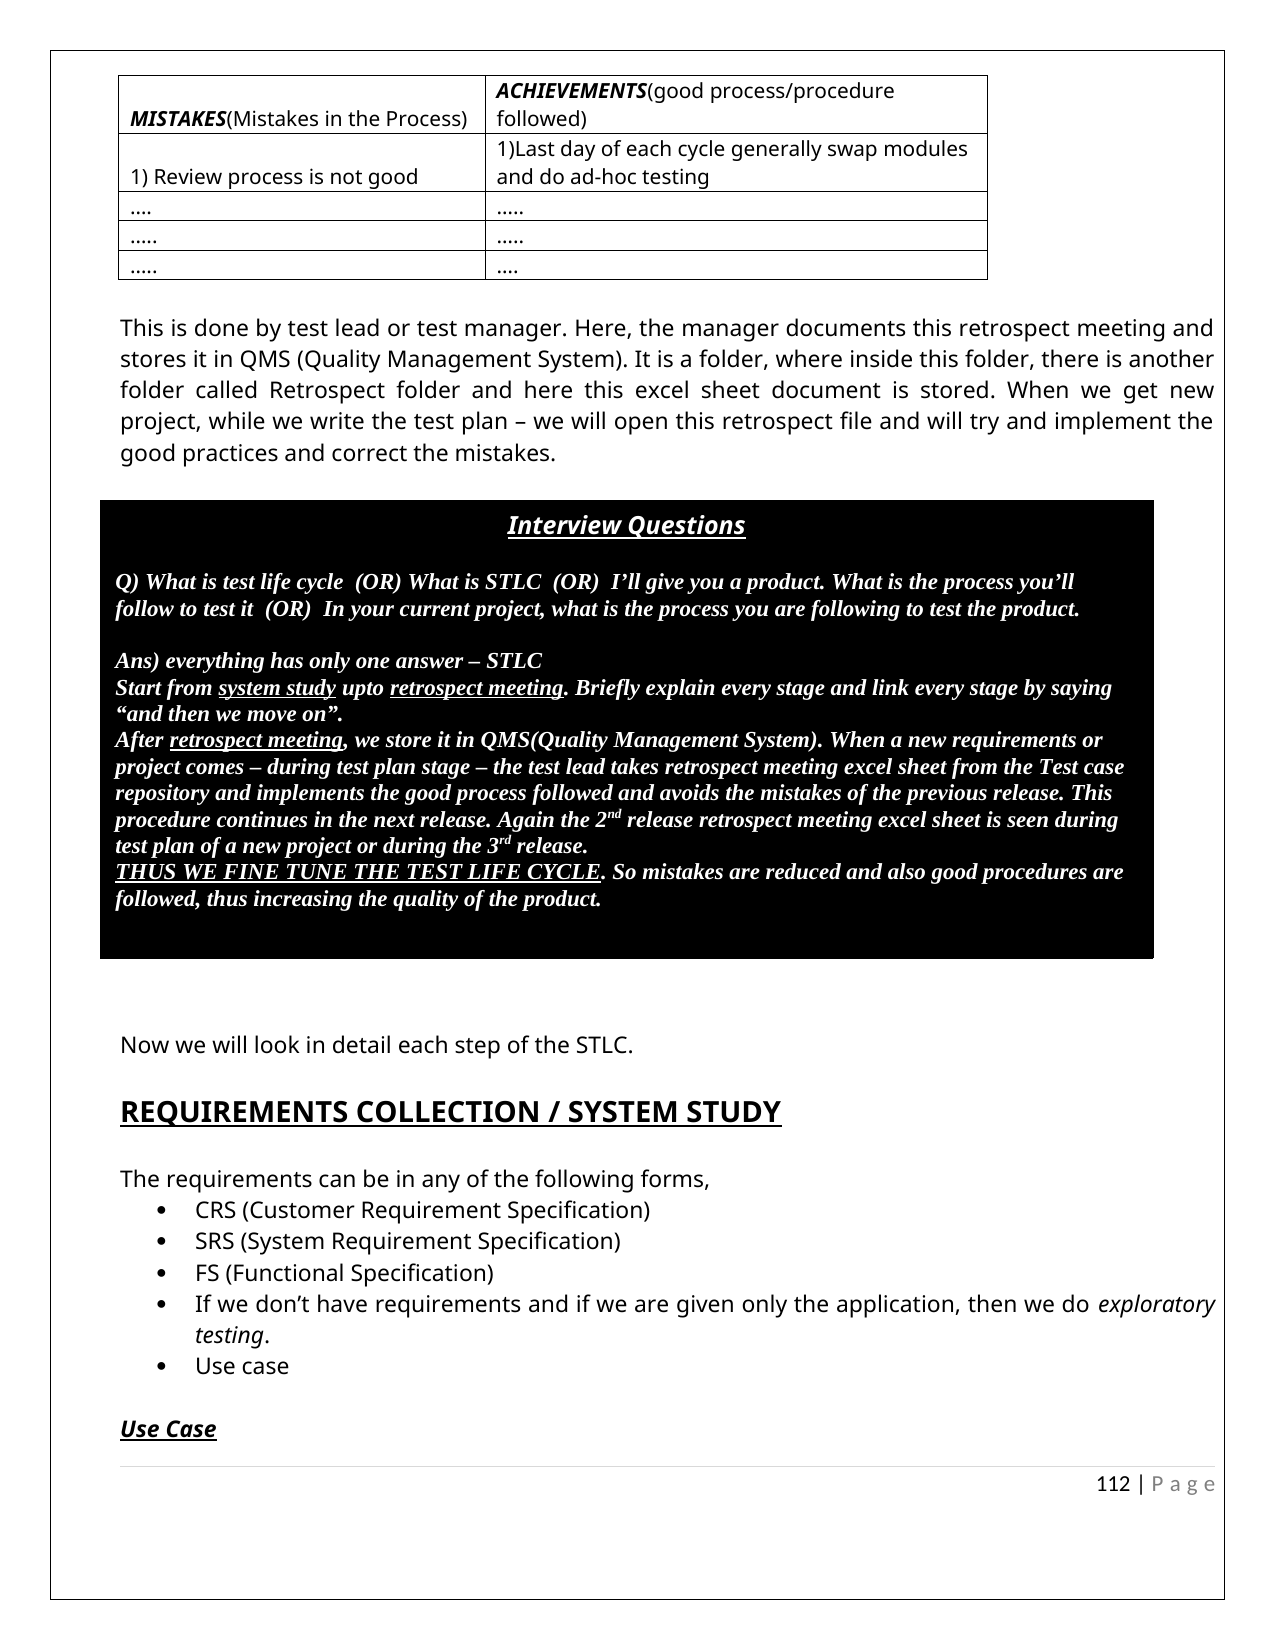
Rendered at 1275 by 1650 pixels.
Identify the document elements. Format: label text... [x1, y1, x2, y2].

list FS (Functional Specification) [157, 1256, 1215, 1288]
list CRS (Customer Requirement Specification) [157, 1194, 1215, 1225]
text REQUIREMENTS COLLECTION / SYSTEM STUDY [120, 1092, 1215, 1131]
list SRS (System Requirement Specification) [157, 1225, 1215, 1256]
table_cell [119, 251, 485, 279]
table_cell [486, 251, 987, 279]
table_header ACHIEVEMENTS(good process/procedure followed) [486, 76, 987, 133]
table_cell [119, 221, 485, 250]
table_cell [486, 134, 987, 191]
list Use case [157, 1350, 1215, 1381]
text The requirements can be in any of the following forms, [120, 1163, 1215, 1194]
text Use Case [120, 1413, 1215, 1444]
list If we don’t have requirements and if we are given only the application, then we do exploratory testing. [157, 1288, 1215, 1350]
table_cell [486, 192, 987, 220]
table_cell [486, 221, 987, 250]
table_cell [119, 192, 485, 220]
text This is done by test lead or test manager. Here, the manager documents this retrospect meeting and stores it in QMS (Quality Management System). It is a folder, where inside this folder, there is another folder called Retrospect folder and here this excel sheet document is stored. When we get new project, while we write the test plan – we will open this retrospect file and will try and implement the good practices and correct the mistakes. [120, 312, 1215, 468]
table_cell 1) Review process is not good [119, 134, 485, 191]
table_header MISTAKES(Mistakes in the Process) [119, 76, 485, 133]
text Now we will look in detail each step of the STLC. [120, 1029, 1215, 1061]
